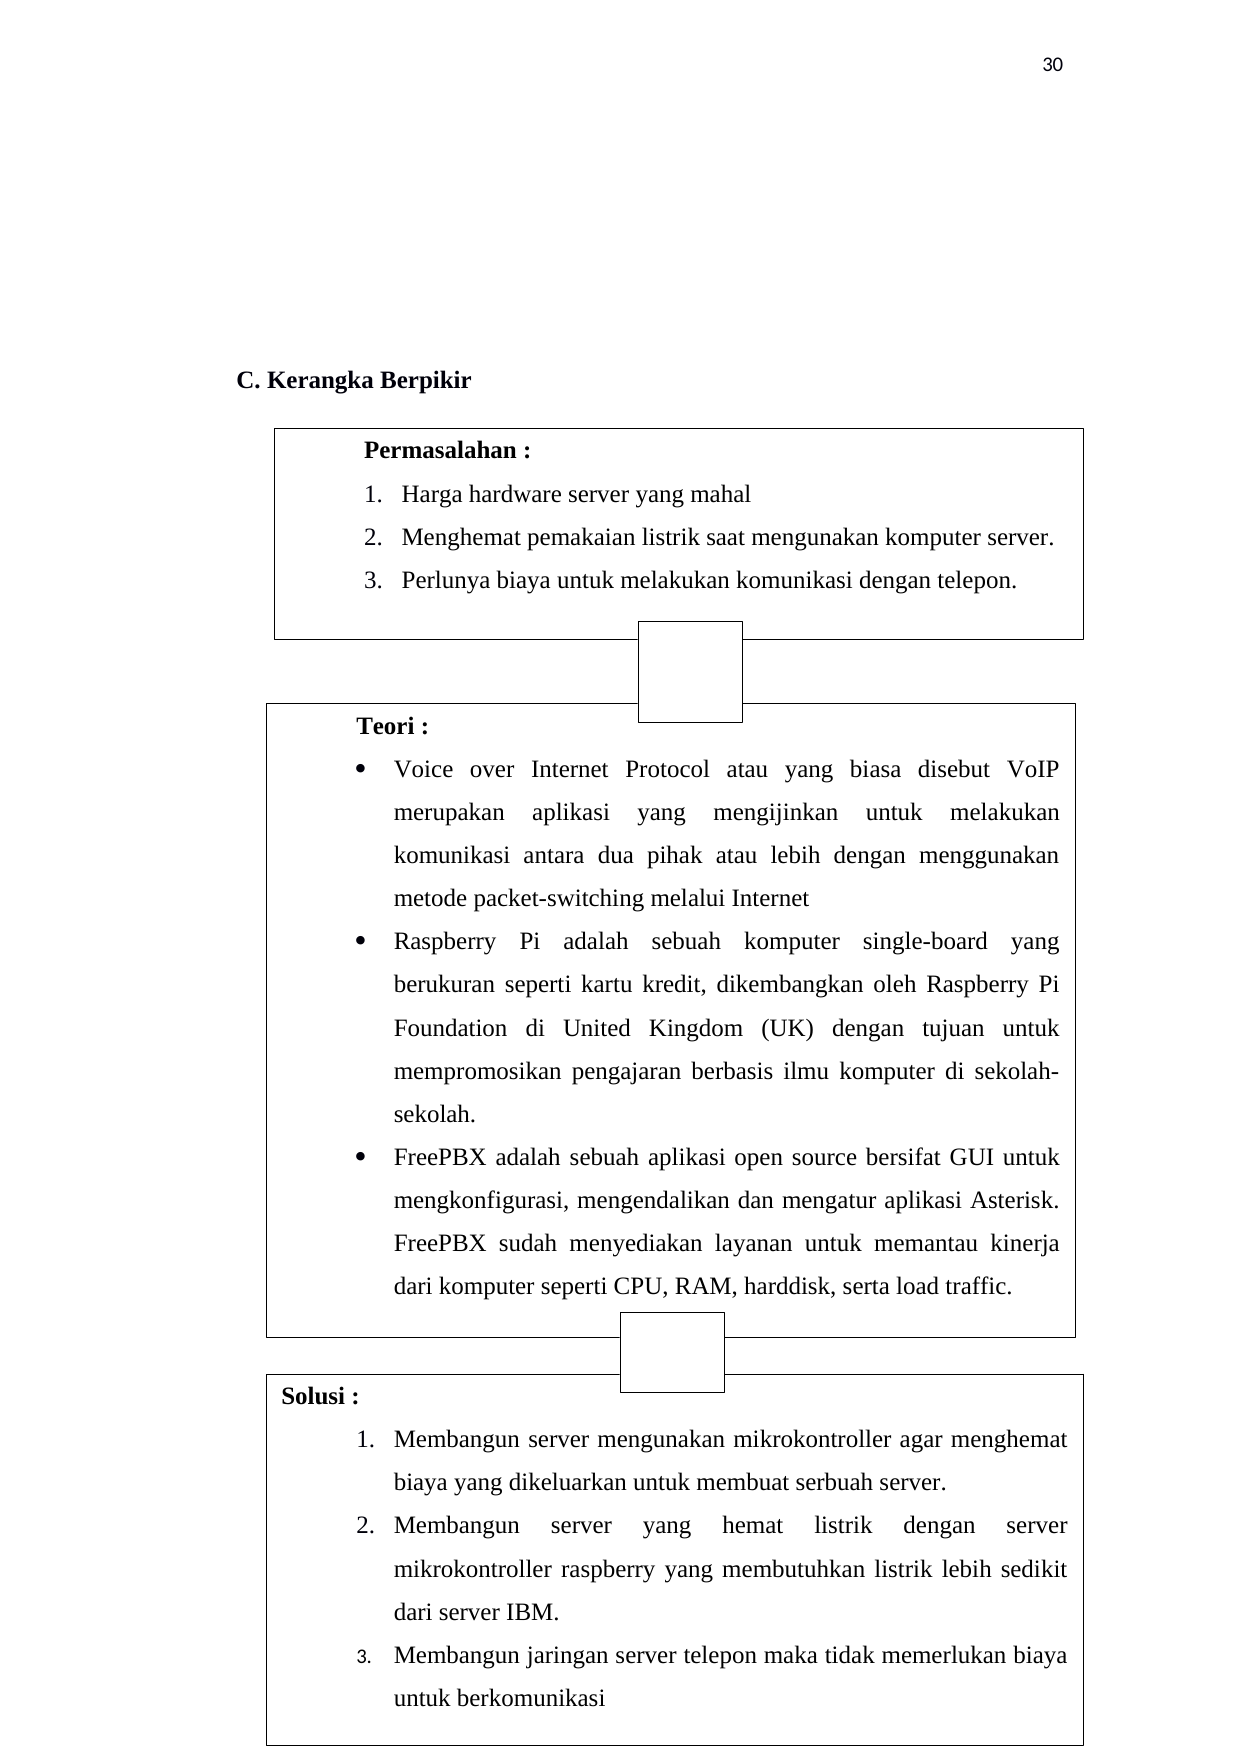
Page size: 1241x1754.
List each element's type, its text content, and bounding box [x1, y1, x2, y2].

list Kerangka Berpikir [236, 366, 1063, 394]
